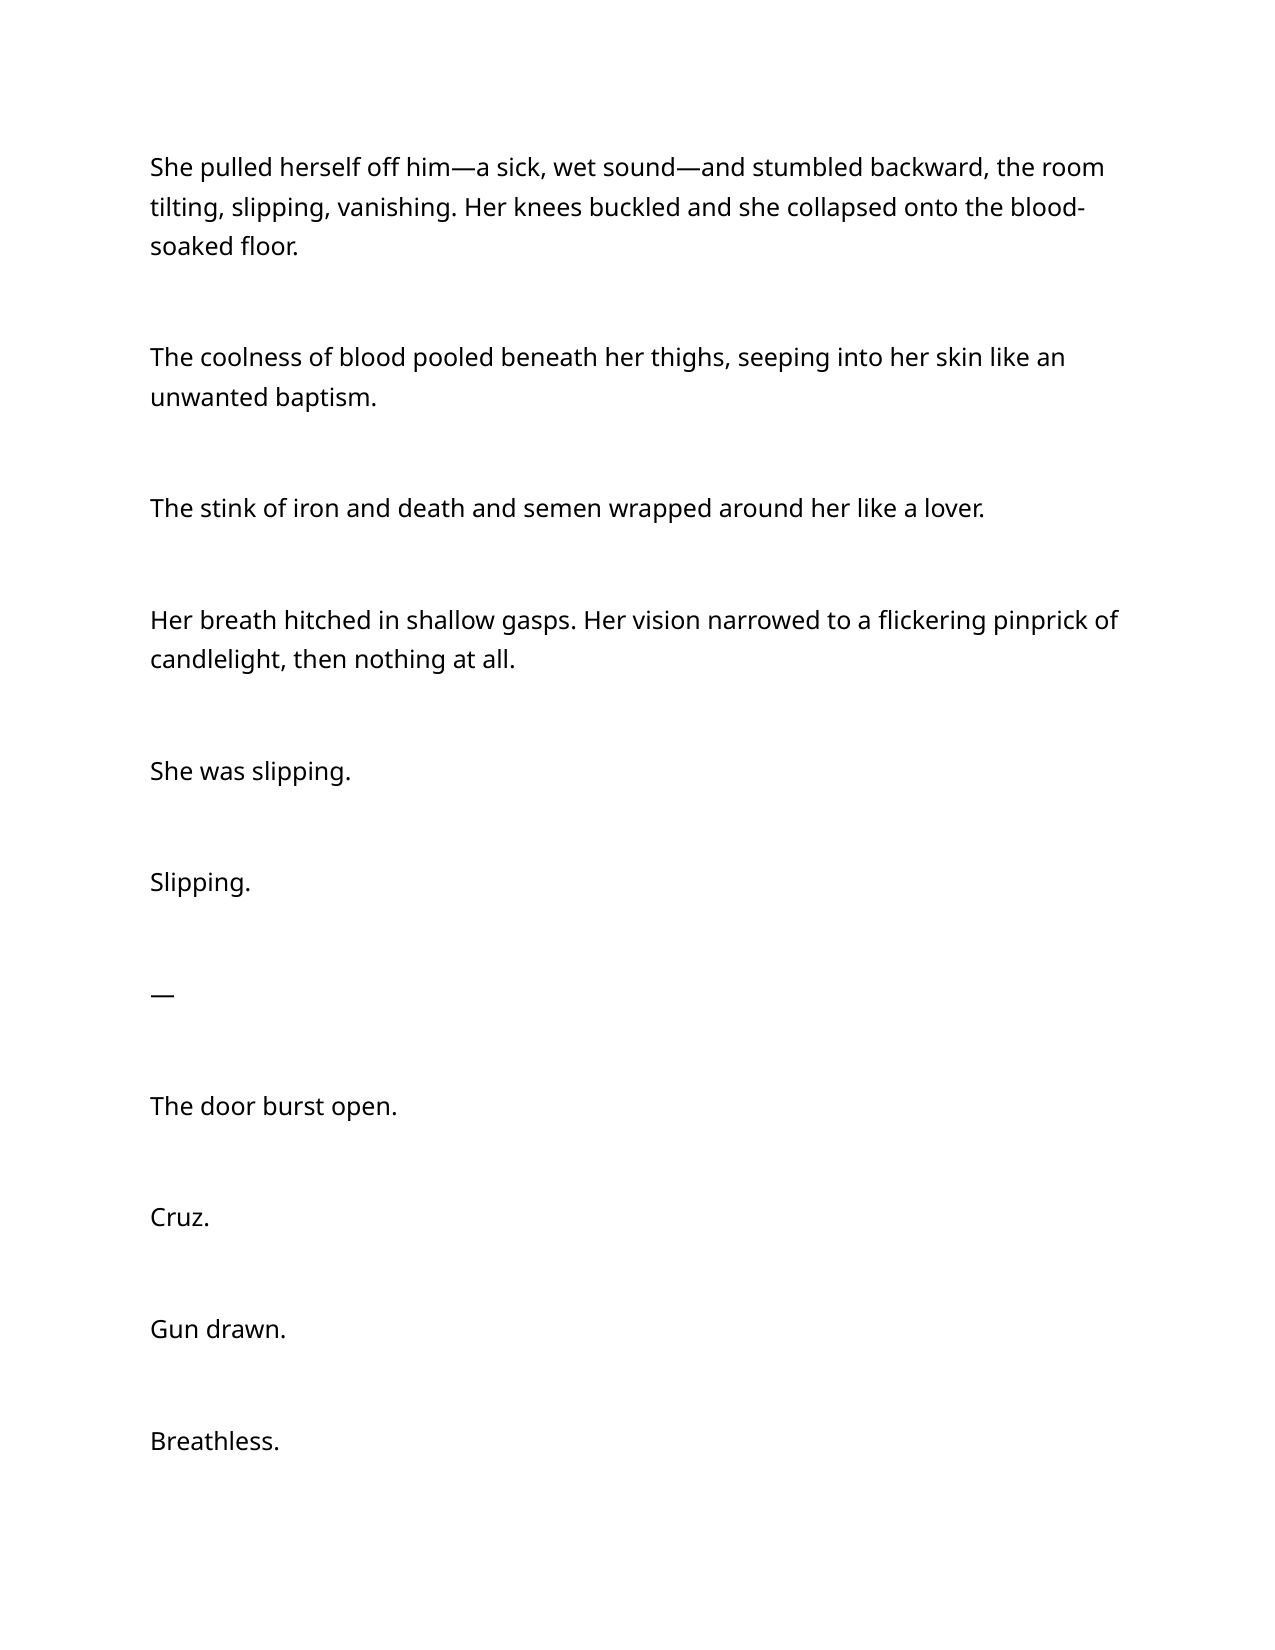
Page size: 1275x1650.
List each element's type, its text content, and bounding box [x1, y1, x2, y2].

text She was slipping. [150, 753, 1125, 787]
text The stink of iron and death and semen wrapped around her like a lover. [150, 491, 1125, 525]
text She pulled herself off him—a sick, wet sound—and stumbled backward, the room tilting, slipping, vanishing. Her knees buckled and she collapsed onto the blood-soaked floor. [150, 150, 1125, 262]
text Gun drawn. [150, 1312, 1125, 1346]
text The coolness of blood pooled beneath her thighs, seeping into her skin like an unwanted baptism. [150, 340, 1125, 413]
text Slipping. [150, 865, 1125, 899]
text Cruz. [150, 1200, 1125, 1234]
text — [150, 977, 1125, 1011]
text Her breath hitched in shallow gasps. Her vision narrowed to a flickering pinprick of candlelight, then nothing at all. [150, 602, 1125, 676]
text Breathless. [150, 1423, 1125, 1457]
text The door burst open. [150, 1088, 1125, 1122]
